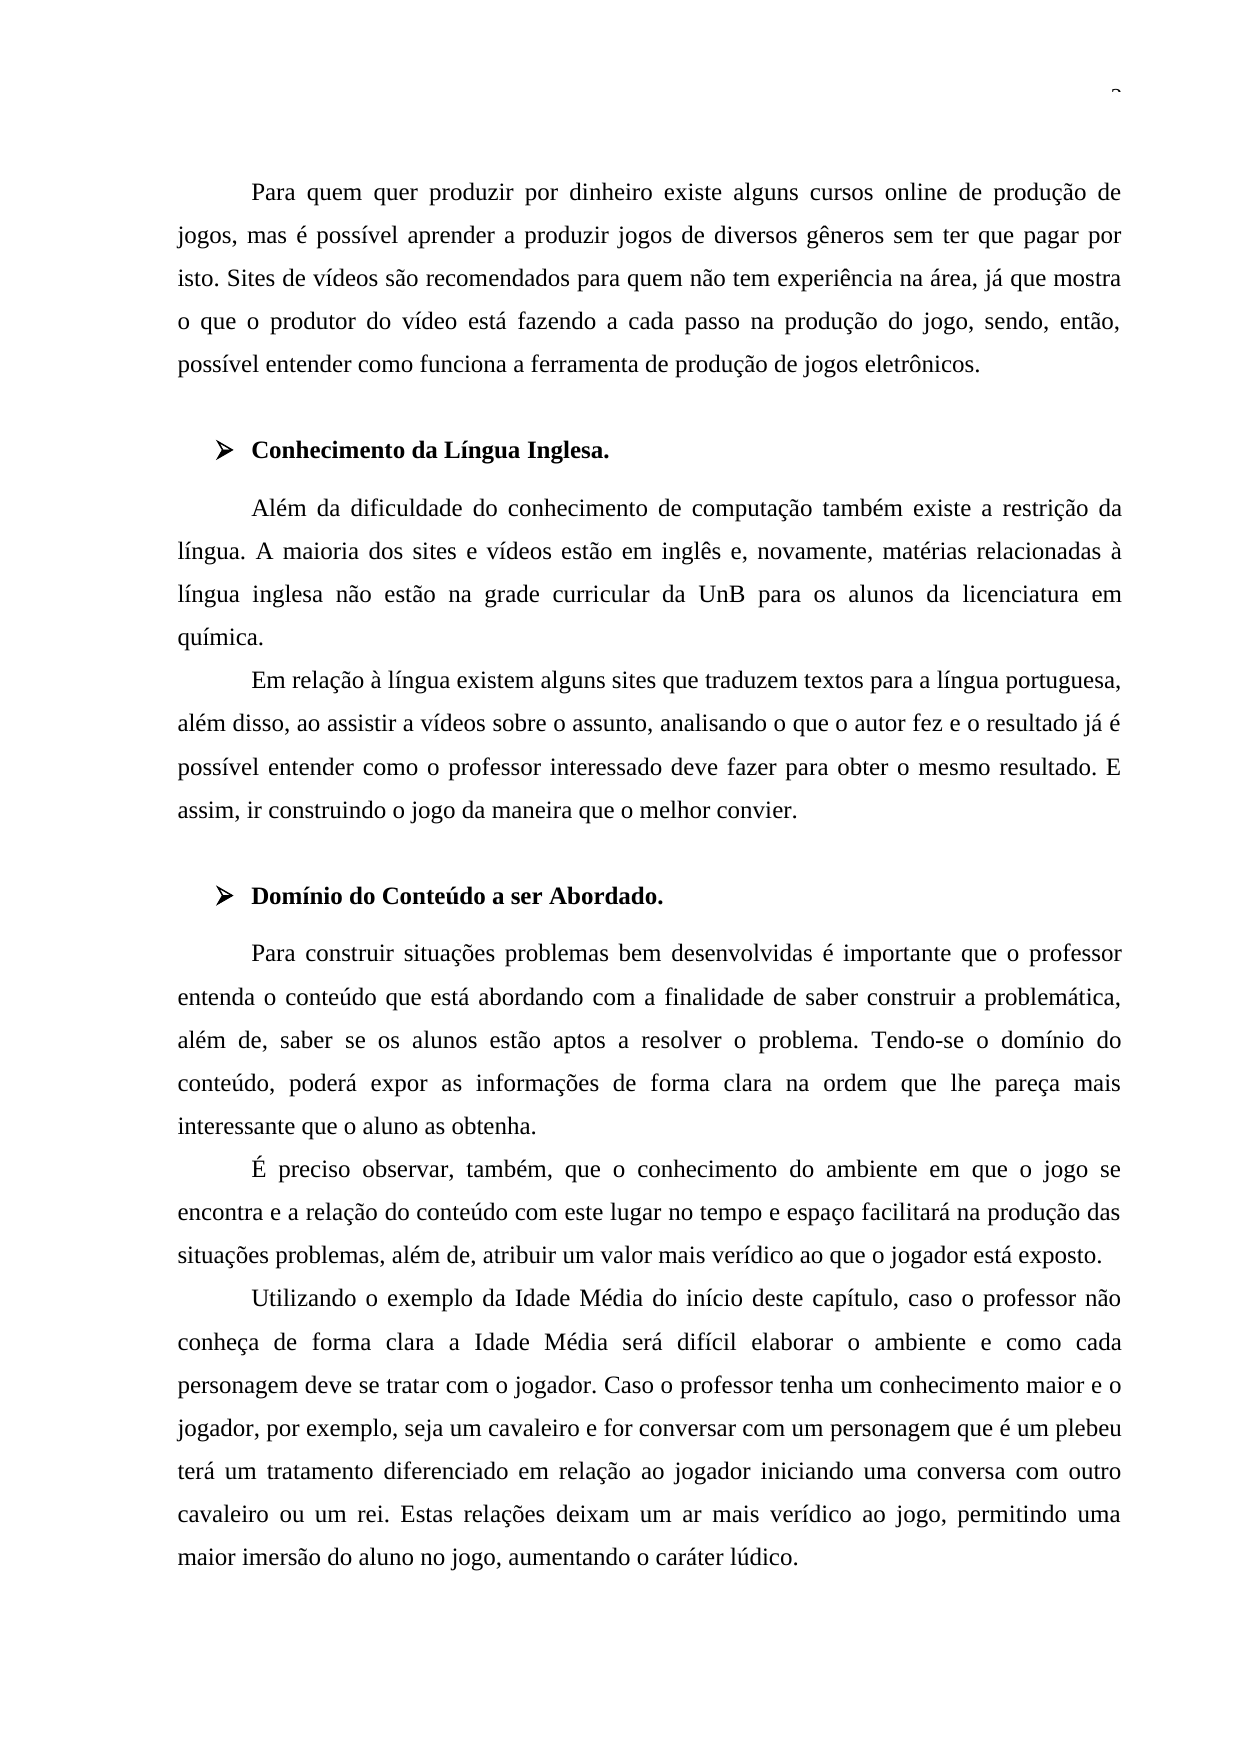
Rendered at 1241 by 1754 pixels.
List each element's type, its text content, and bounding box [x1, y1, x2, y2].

list Domínio do Conteúdo a ser Abordado. [215, 881, 1134, 910]
list Conhecimento da Língua Inglesa. [215, 436, 1134, 464]
text É preciso observar, também, que o conhecimento do ambiente em que o jogo se encontra e a relação do conteúdo com este lugar no tempo e espaço facilitará na produção das situações problemas, além de, atribuir um valor mais verídico ao que o jogador está exposto. [177, 1154, 1122, 1269]
text Utilizando o exemplo da Idade Média do início deste capítulo, caso o professor não conheça de forma clara a Idade Média será difícil elaborar o ambiente e como cada personagem deve se tratar com o jogador. Caso o professor tenha um conhecimento maior e o jogador, por exemplo, seja um cavaleiro e for conversar com um personagem que é um plebeu terá um tratamento diferenciado em relação ao jogador iniciando uma conversa com outro cavaleiro ou um rei. Estas relações deixam um ar mais verídico ao jogo, permitindo uma maior imersão do aluno no jogo, aumentando o caráter lúdico. [177, 1283, 1123, 1571]
text Além da dificuldade do conhecimento de computação também existe a restrição da língua. A maioria dos sites e vídeos estão em inglês e, novamente, matérias relacionadas à língua inglesa não estão na grade curricular da UnB para os alunos da licenciatura em química. [177, 493, 1123, 651]
text Para quem quer produzir por dinheiro existe alguns cursos online de produção de jogos, mas é possível aprender a produzir jogos de diversos gêneros sem ter que pagar por isto. Sites de vídeos são recomendados para quem não tem experiência na área, já que mostra o que o produtor do vídeo está fazendo a cada passo na produção do jogo, sendo, então, possível entender como funciona a ferramenta de produção de jogos eletrônicos. [177, 177, 1122, 378]
text Para construir situações problemas bem desenvolvidas é importante que o professor entenda o conteúdo que está abordando com a finalidade de saber construir a problemática, além de, saber se os alunos estão aptos a resolver o problema. Tendo-se o domínio do conteúdo, poderá expor as informações de forma clara na ordem que lhe pareça mais interessante que o aluno as obtenha. [177, 938, 1123, 1140]
text Em relação à língua existem alguns sites que traduzem textos para a língua portuguesa, além disso, ao assistir a vídeos sobre o assunto, analisando o que o autor fez e o resultado já é possível entender como o professor interessado deve fazer para obter o mesmo resultado. E assim, ir construindo o jogo da maneira que o melhor convier. [177, 665, 1122, 823]
